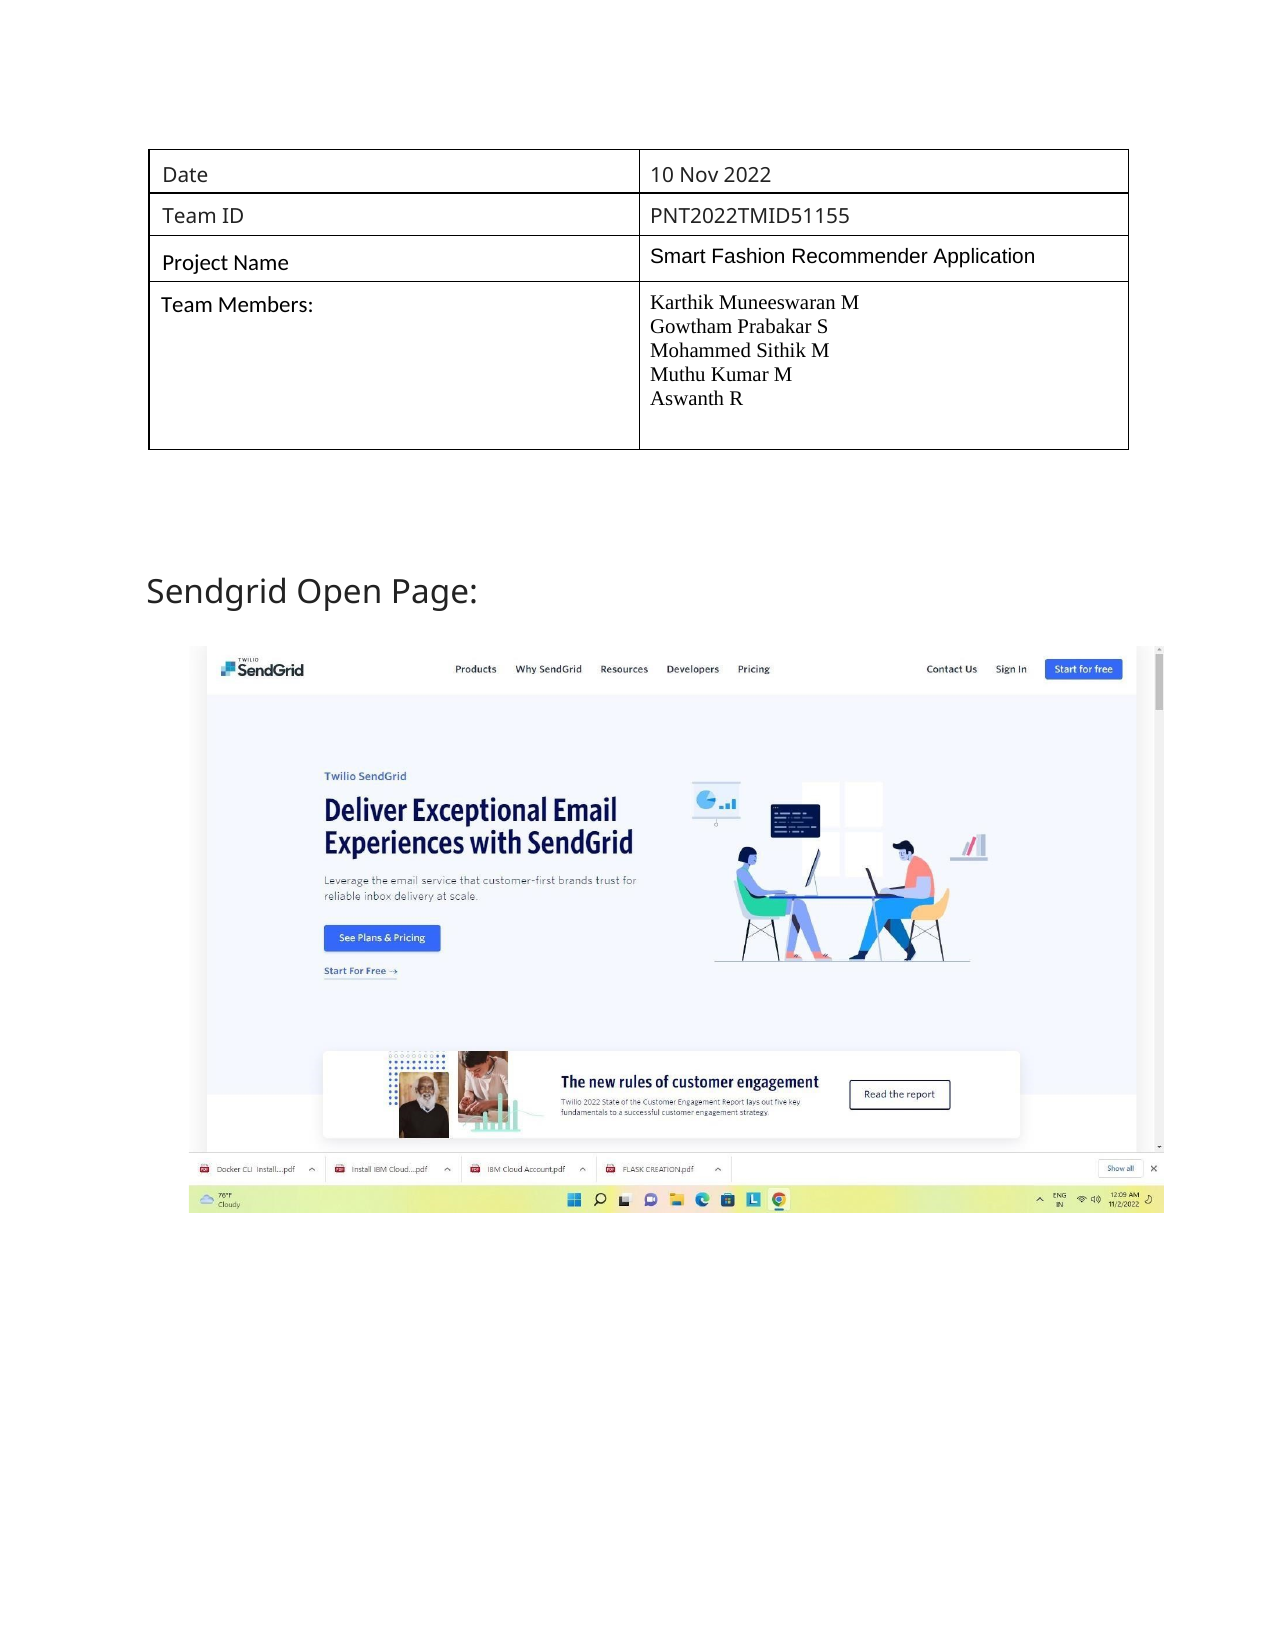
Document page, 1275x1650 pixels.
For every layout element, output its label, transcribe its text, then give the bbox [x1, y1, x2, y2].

table_cell Team ID [150, 194, 639, 235]
table_cell Smart Fashion Recommender Application [640, 236, 1128, 281]
table_cell Team Members: [150, 282, 639, 449]
table_cell Project Name [150, 236, 639, 281]
table_header Date [150, 150, 639, 192]
table_header 10 Nov 2022 [640, 150, 1128, 192]
table_cell PNT2022TMID51155 [640, 194, 1128, 235]
table_cell Karthik Muneeswaran M Gowtham Prabakar S Mohammed Sithik M Muthu Kumar M Aswanth R [640, 282, 1128, 449]
text Sendgrid Open Page: [146, 567, 1164, 613]
picture [188, 646, 1164, 1213]
